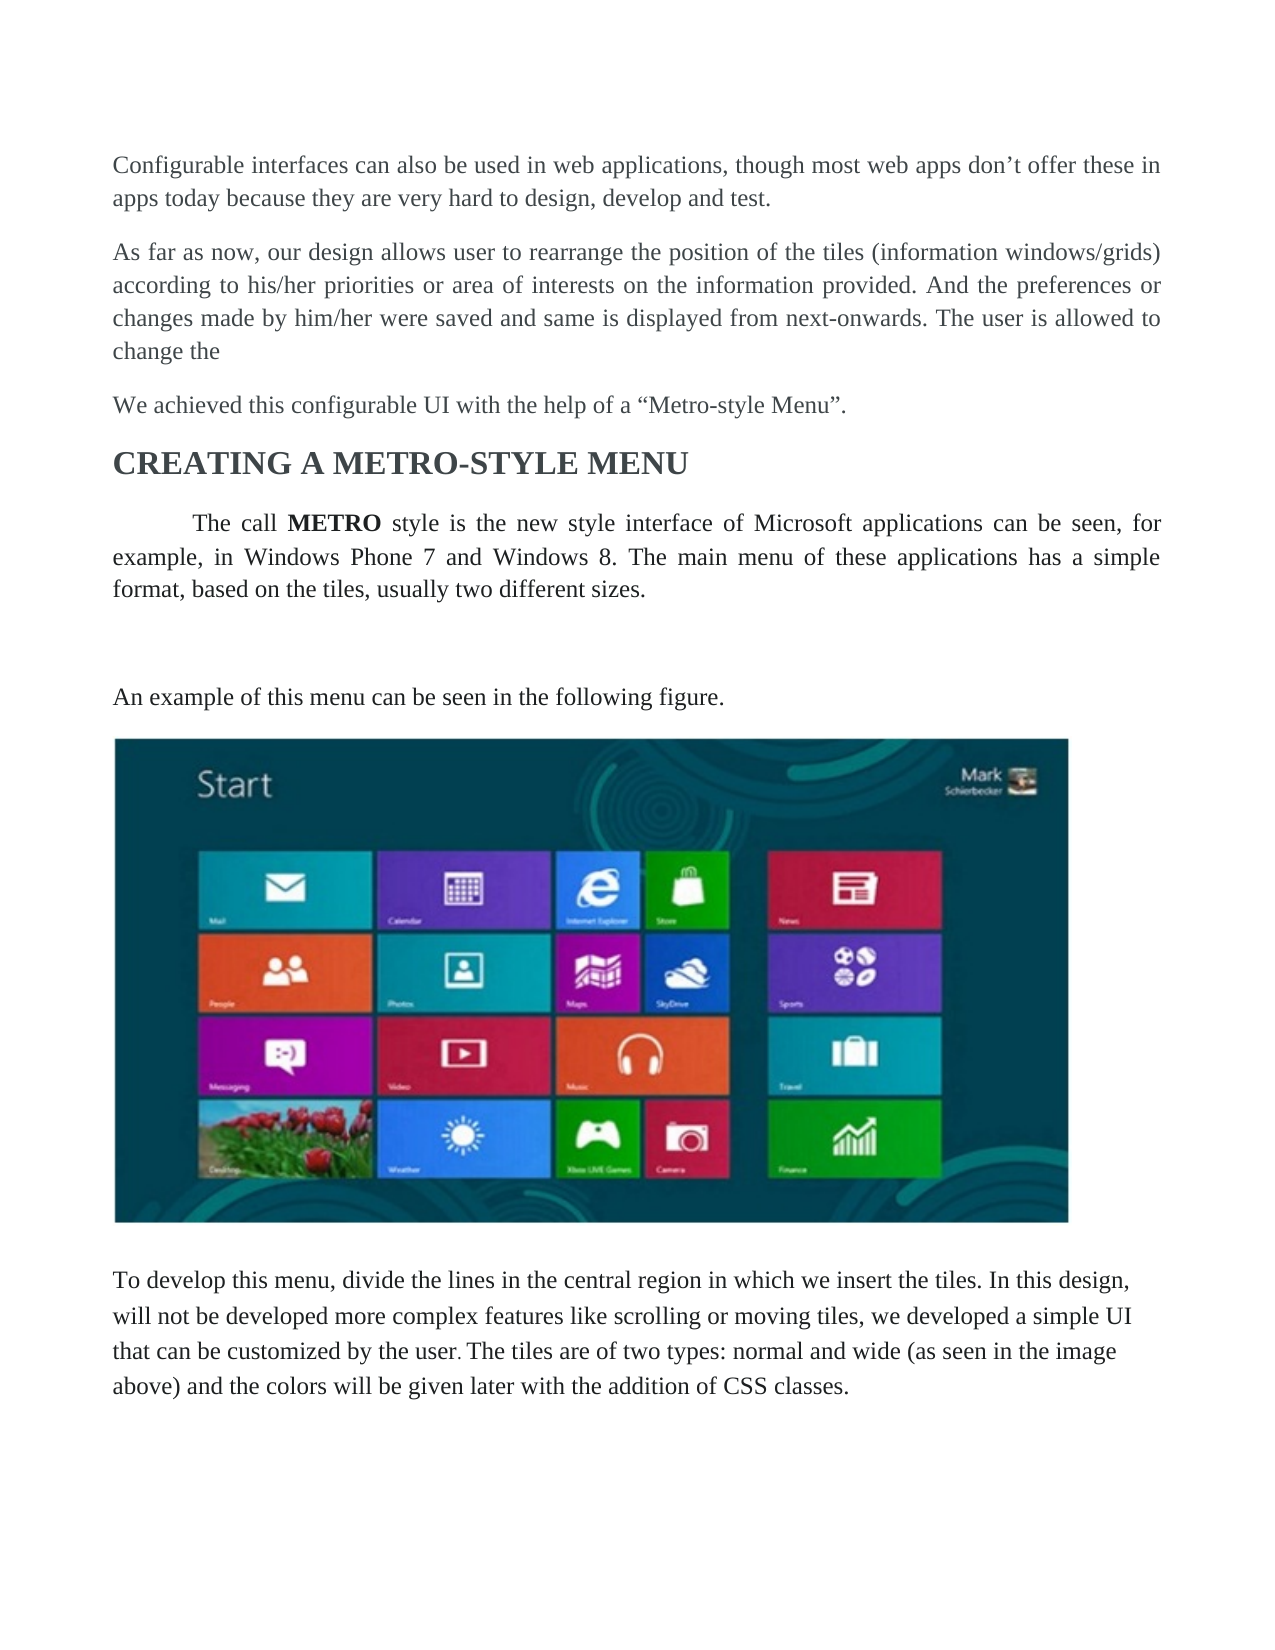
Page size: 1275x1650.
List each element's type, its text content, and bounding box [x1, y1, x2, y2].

text The call METRO style is the new style interface of Microsoft applications can be seen, for example, in Windows Phone 7 and Windows 8. The main menu of these applications has a simple format, based on the tiles, usually two different sizes. [112, 508, 1162, 603]
picture [112, 736, 1072, 1226]
text Configurable interfaces can also be used in web applications, though most web apps don’t offer these in apps today because they are very hard to design, develop and test. [112, 150, 1162, 212]
text We achieved this configurable UI with the help of a “Metro-style Menu”. [112, 390, 1162, 418]
text To develop this menu, divide the lines in the central region in which we insert the tiles. In this design, will not be developed more complex features like scrolling or moving tiles, we developed a simple UI that can be customized by the user. The tiles are of two types: normal and wide (as seen in the image above) and the colors will be given later with the addition of CSS classes. [112, 1259, 1162, 1400]
text CREATING A METRO-STYLE MENU [112, 444, 1162, 482]
text An example of this menu can be seen in the following figure. [112, 682, 1162, 711]
text As far as now, our design allows user to rearrange the position of the tiles (information windows/grids) according to his/her priorities or area of interests on the information provided. And the preferences or changes made by him/her were saved and same is displayed from next-onwards. The user is allowed to change the [112, 237, 1162, 365]
